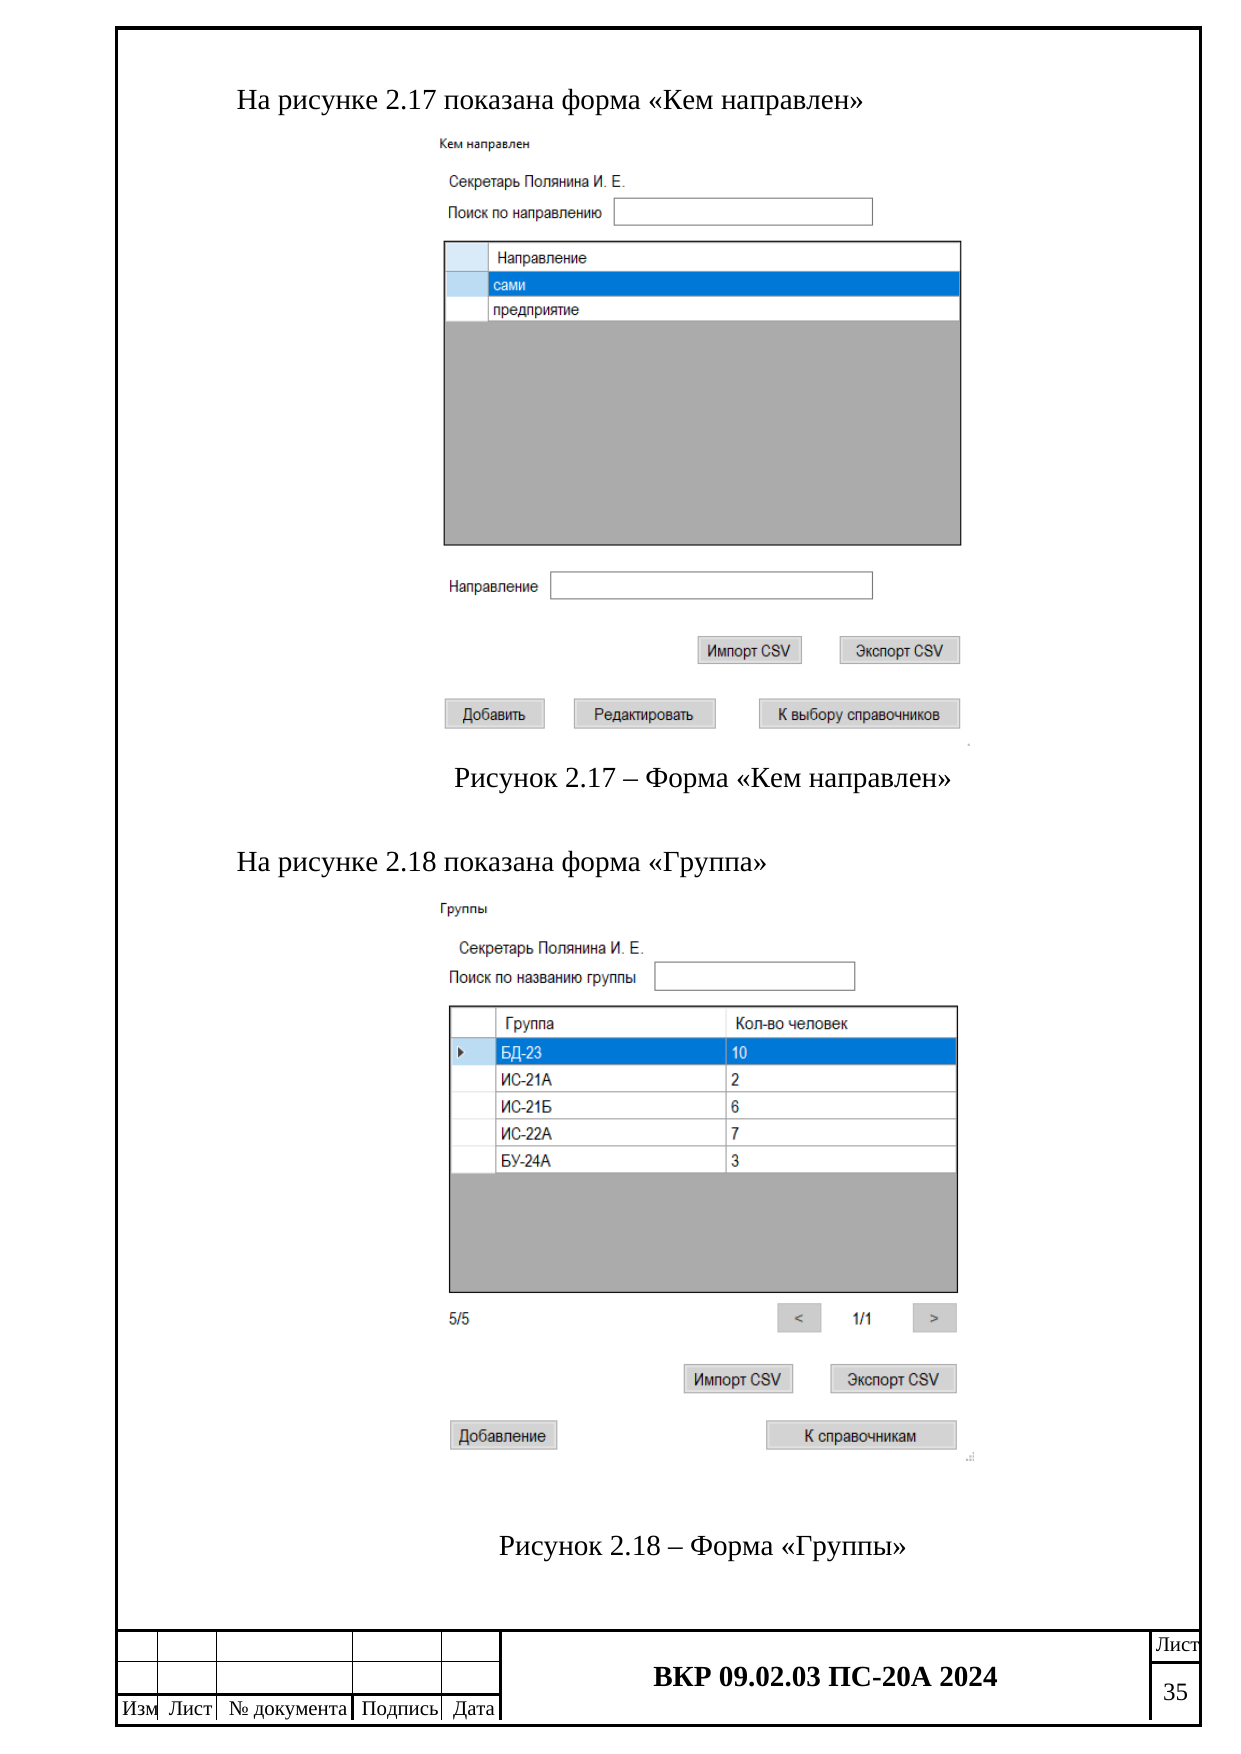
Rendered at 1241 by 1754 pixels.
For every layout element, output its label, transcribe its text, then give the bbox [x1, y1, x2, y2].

text Рисунок 2.18 – Форма «Группы» [148, 1528, 1169, 1561]
picture [431, 894, 974, 1461]
text Рисунок 2.17 – Форма «Кем направлен» [148, 761, 1169, 794]
text На рисунке 2.18 показана форма «Группа» [148, 844, 1169, 878]
text На рисунке 2.17 показана форма «Кем направлен» [148, 82, 1169, 116]
picture [434, 132, 971, 747]
